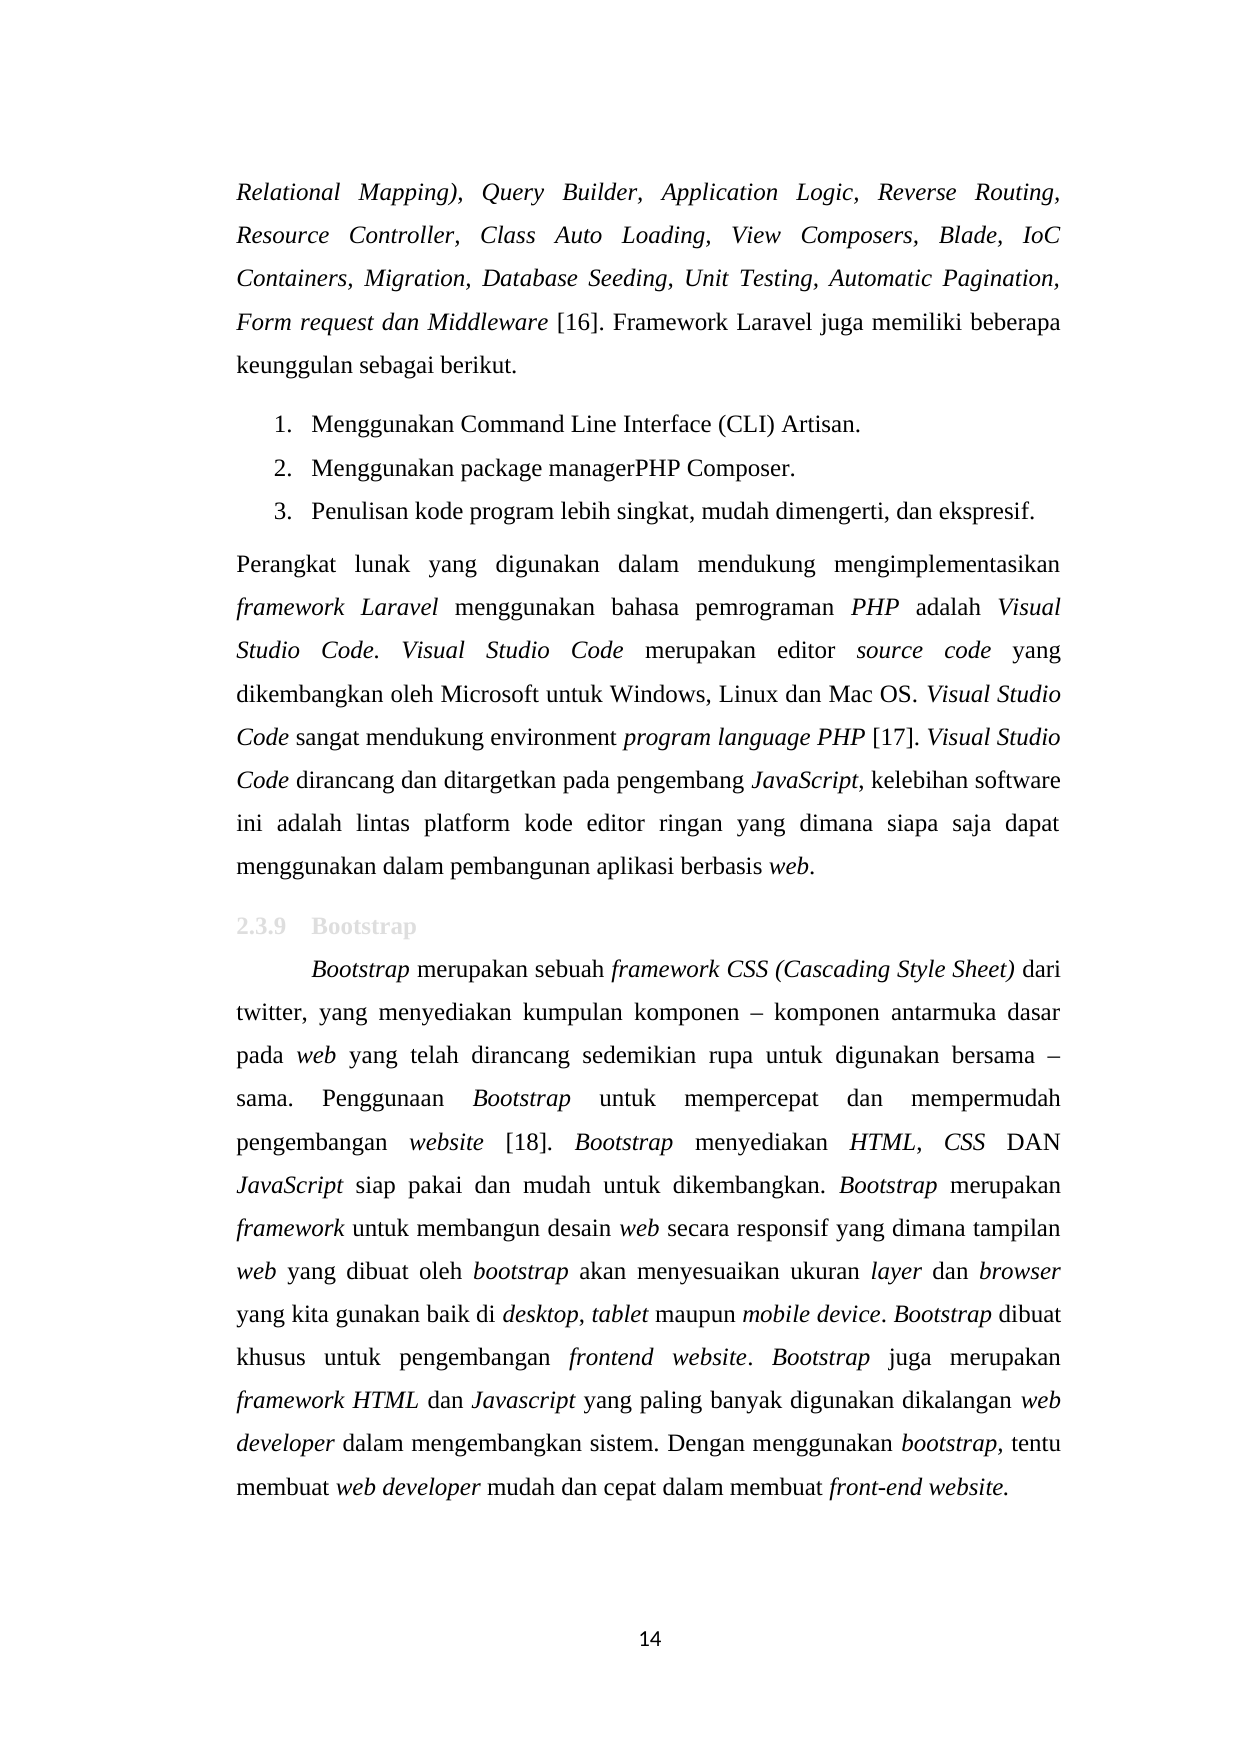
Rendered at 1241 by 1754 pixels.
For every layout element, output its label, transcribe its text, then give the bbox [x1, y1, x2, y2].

subtitle Bootstrap [236, 911, 1063, 940]
list Penulisan kode program lebih singkat, mudah dimengerti, dan ekspresif. [274, 496, 1061, 524]
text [236, 177, 1061, 378]
list Menggunakan Command Line Interface (CLI) Artisan. [274, 409, 1061, 438]
text Perangkat lunak yang digunakan dalam mendukung mengimplementasikan framework Laravel menggunakan bahasa pemrograman PHP adalah Visual Studio Code. Visual Studio Code merupakan editor source code yang dikembangkan oleh Microsoft untuk Windows, Linux dan Mac OS. Visual Studio Code sangat mendukung environment program language PHP [17]. Visual Studio Code dirancang dan ditargetkan pada pengembang JavaScript, kelebihan software ini adalah lintas platform kode editor ringan yang dimana siapa saja dapat menggunakan dalam pembangunan aplikasi berbasis web. [236, 549, 1061, 880]
list Menggunakan package managerPHP Composer. [274, 453, 1061, 481]
text Bootstrap merupakan sebuah framework CSS (Cascading Style Sheet) dari twitter, yang menyediakan kumpulan komponen – komponen antarmuka dasar pada web yang telah dirancang sedemikian rupa untuk digunakan bersama – sama. Penggunaan Bootstrap untuk mempercepat dan mempermudah pengembangan website [18]. Bootstrap menyediakan HTML, CSS DAN JavaScript siap pakai dan mudah untuk dikembangkan. Bootstrap merupakan framework untuk membangun desain web secara responsif yang dimana tampilan web yang dibuat oleh bootstrap akan menyesuaikan ukuran layer dan browser yang kita gunakan baik di desktop, tablet maupun mobile device. Bootstrap dibuat khusus untuk pengembangan frontend website. Bootstrap juga merupakan framework HTML dan Javascript yang paling banyak digunakan dikalangan web developer dalam mengembangkan sistem. Dengan menggunakan bootstrap, tentu membuat web developer mudah dan cepat dalam membuat front-end website. [236, 954, 1061, 1500]
